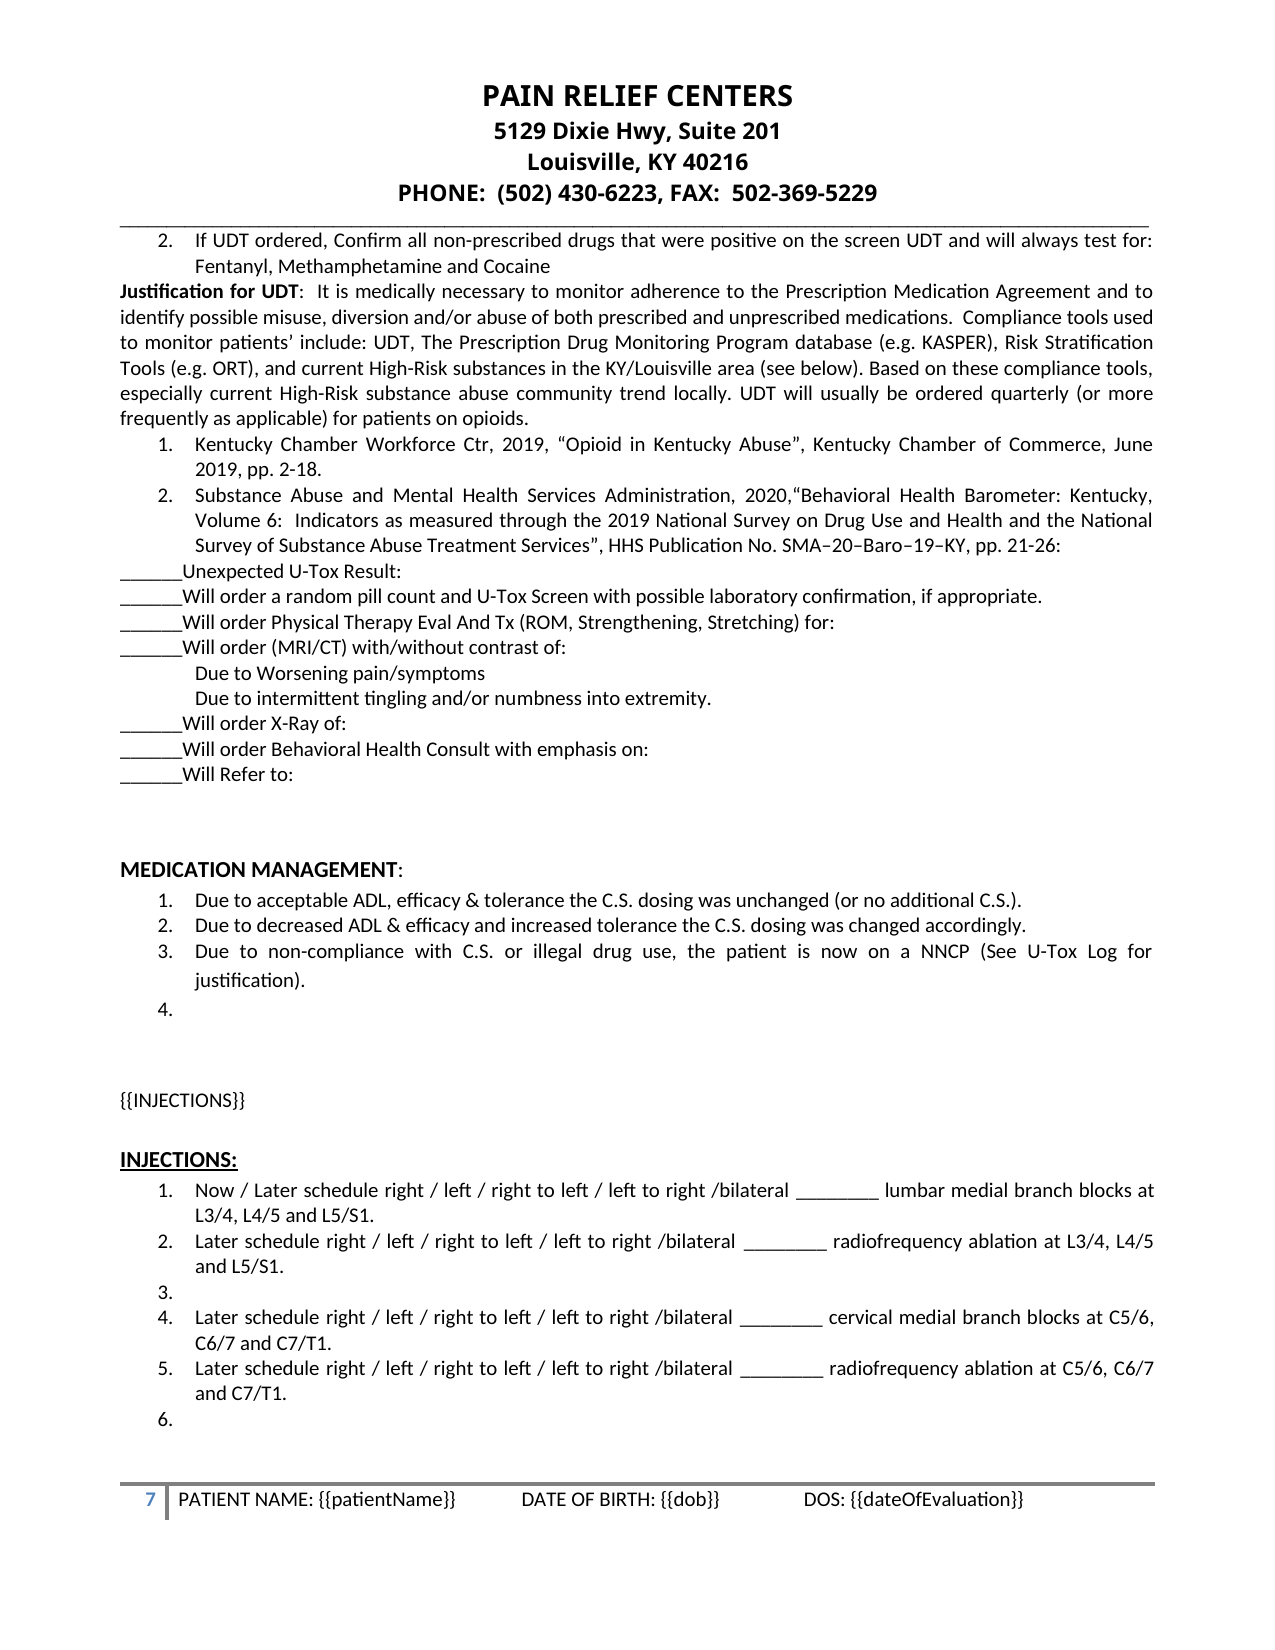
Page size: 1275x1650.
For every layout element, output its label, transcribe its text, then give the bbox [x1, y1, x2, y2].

text {{INJECTIONS}} [120, 1087, 1155, 1112]
list Later schedule right / left / right to left / left to right /bilateral ________ radiofrequency ablation at C5/6, C6/7 and C7/T1. [157, 1355, 1155, 1406]
text ______Will order X-Ray of: [120, 711, 1155, 736]
list Now / Later schedule right / left / right to left / left to right /bilateral ________ lumbar medial branch blocks at L3/4, L4/5 and L5/S1. [157, 1177, 1155, 1228]
text MEDICATION MANAGEMENT: [120, 855, 1155, 883]
list Kentucky Chamber Workforce Ctr, 2019, “Opioid in Kentucky Abuse”, Kentucky Chamber of Commerce, June 2019, pp. 2-18. [157, 431, 1155, 482]
list Later schedule right / left / right to left / left to right /bilateral ________ radiofrequency ablation at L3/4, L4/5 and L5/S1. [157, 1228, 1155, 1279]
list Due to non-compliance with C.S. or illegal drug use, the patient is now on a NNCP (See U-Tox Log for justification). [157, 938, 1155, 992]
list If UDT ordered, Confirm all non-prescribed drugs that were positive on the screen UDT and will always test for: Fentanyl, Methamphetamine and Cocaine [157, 228, 1155, 278]
text ______Will order a random pill count and U-Tox Screen with possible laboratory confirmation, if appropriate. [120, 583, 1155, 609]
text ______Will Refer to: [120, 761, 1155, 787]
list Due to decreased ADL & efficacy and increased tolerance the C.S. dosing was changed accordingly. [157, 912, 1155, 938]
list Later schedule right / left / right to left / left to right /bilateral ________ cervical medial branch blocks at C5/6, C6/7 and C7/T1. [157, 1304, 1155, 1355]
list Due to acceptable ADL, efficacy & tolerance the C.S. dosing was unchanged (or no additional C.S.). [157, 887, 1155, 912]
text Due to intermittent tingling and/or numbness into extremity. [120, 685, 1155, 711]
text Justification for UDT: It is medically necessary to monitor adherence to the Prescription Medication Agreement and to identify possible misuse, diversion and/or abuse of both prescribed and unprescribed medications. Compliance tools used to monitor patients’ include: UDT, The Prescription Drug Monitoring Program database (e.g. KASPER), Risk Stratification Tools (e.g. ORT), and current High-Risk substances in the KY/Louisville area (see below). Based on these compliance tools, especially current High-Risk substance abuse community trend locally. UDT will usually be ordered quarterly (or more frequently as applicable) for patients on opioids. [120, 278, 1155, 431]
text ______Will order Behavioral Health Consult with emphasis on: [120, 736, 1155, 761]
text Due to Worsening pain/symptoms [120, 660, 1155, 685]
text ______Unexpected U-Tox Result: [120, 558, 1155, 583]
text ______Will order (MRI/CT) with/without contrast of: [120, 634, 1155, 660]
list Substance Abuse and Mental Health Services Administration, 2020,“Behavioral Health Barometer: Kentucky, Volume 6: Indicators as measured through the 2019 National Survey on Drug Use and Health and the National Survey of Substance Abuse Treatment Services”, HHS Publication No. SMA–20–Baro–19–KY, pp. 21-26: [157, 482, 1155, 558]
text INJECTIONS: [120, 1145, 1155, 1173]
text ______Will order Physical Therapy Eval And Tx (ROM, Strengthening, Stretching) for: [120, 609, 1155, 634]
